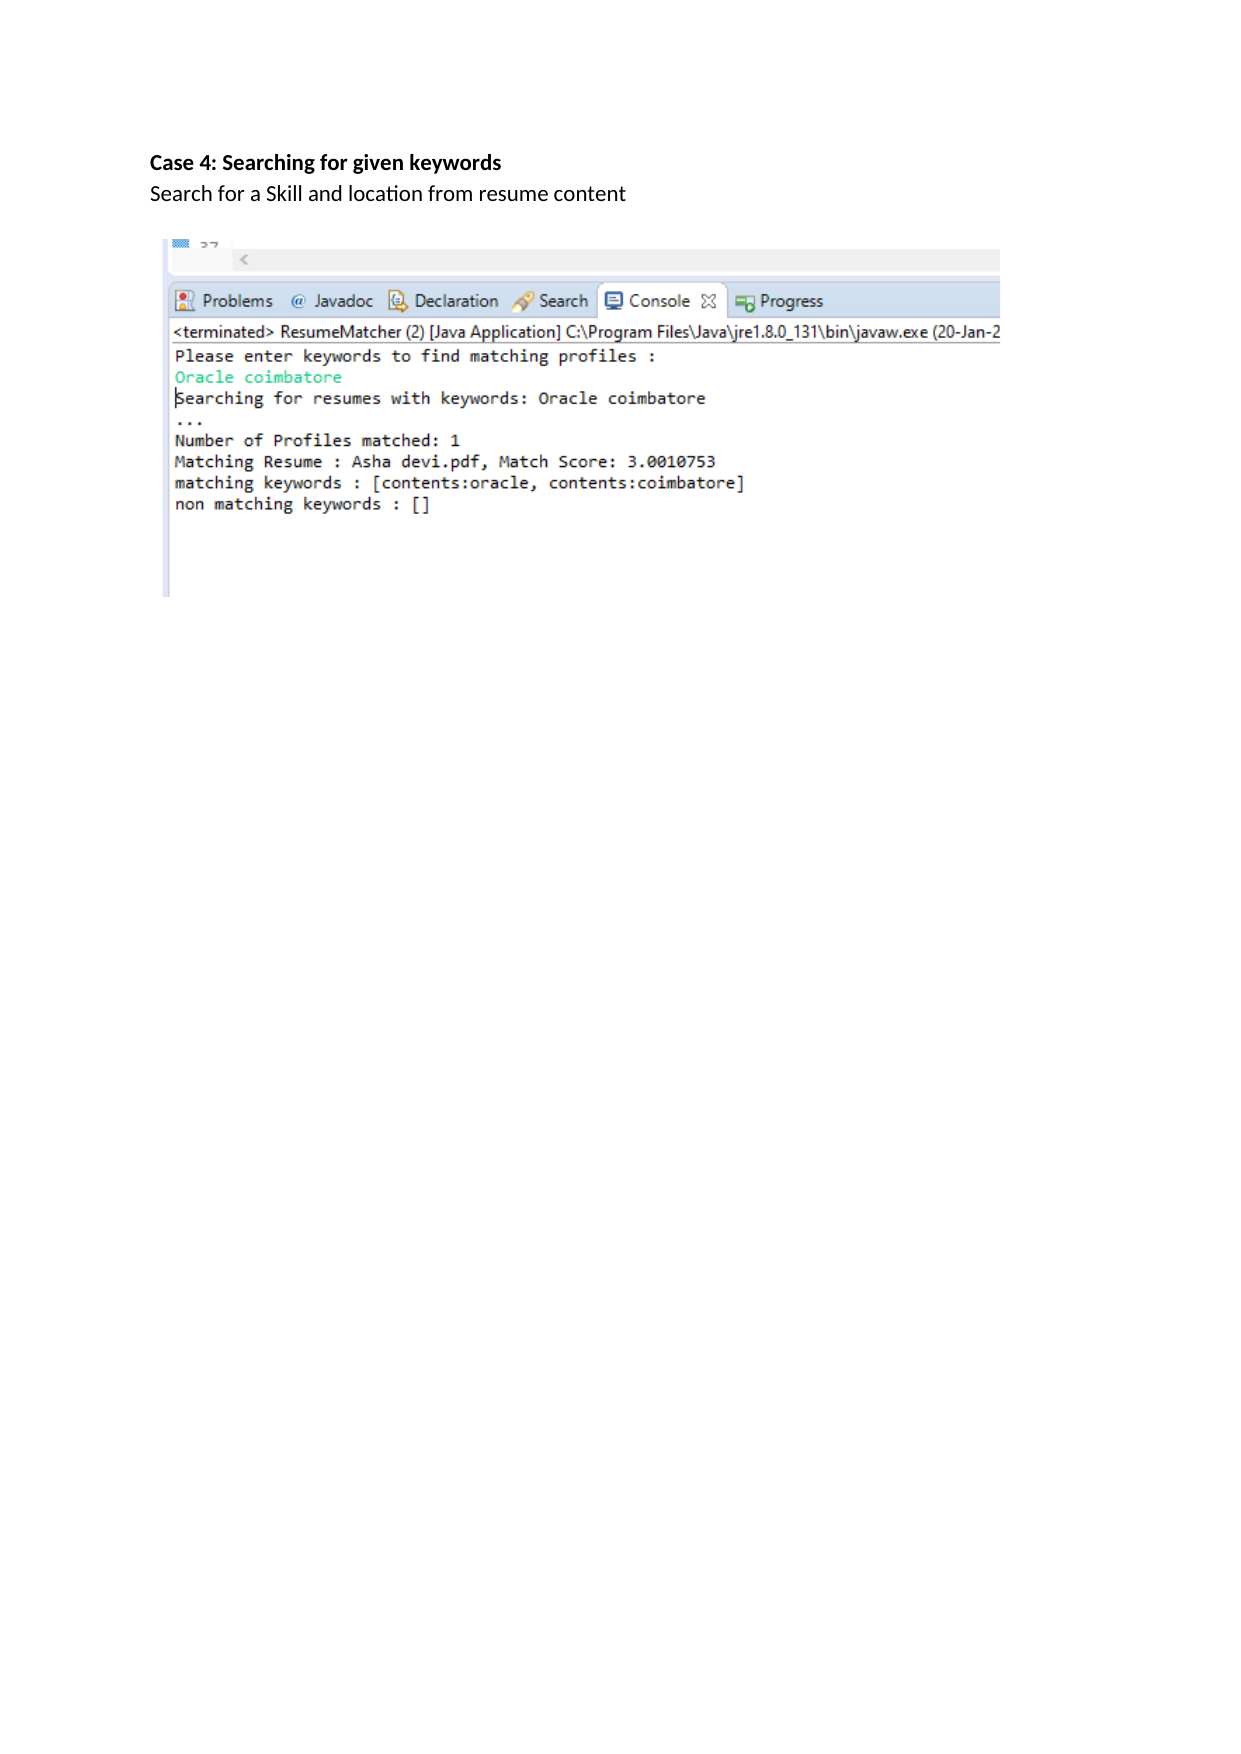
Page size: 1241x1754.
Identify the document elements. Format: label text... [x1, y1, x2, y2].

text Search for a Skill and location from resume content [150, 179, 1090, 207]
picture [150, 239, 1001, 597]
text Case 4: Searching for given keywords [150, 148, 1090, 176]
